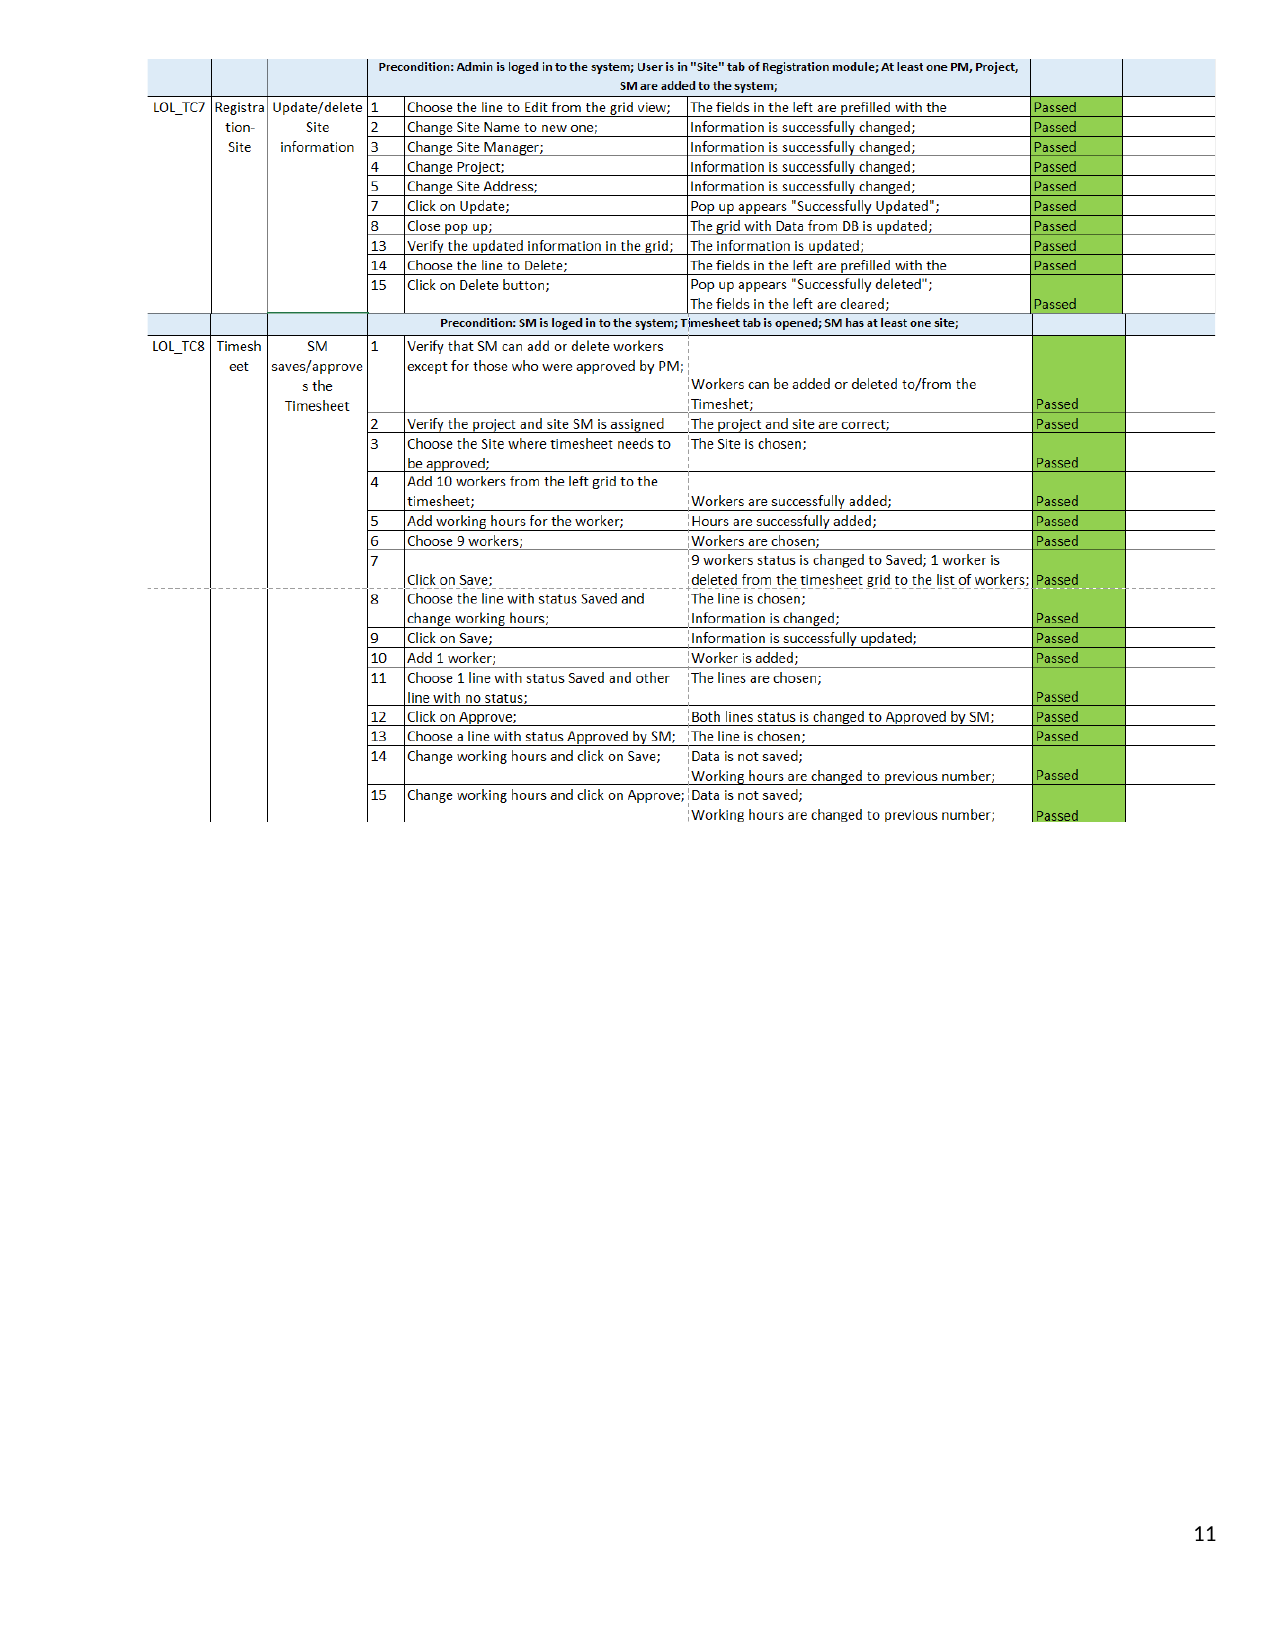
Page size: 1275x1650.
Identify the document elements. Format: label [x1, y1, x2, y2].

picture [147, 59, 1216, 822]
